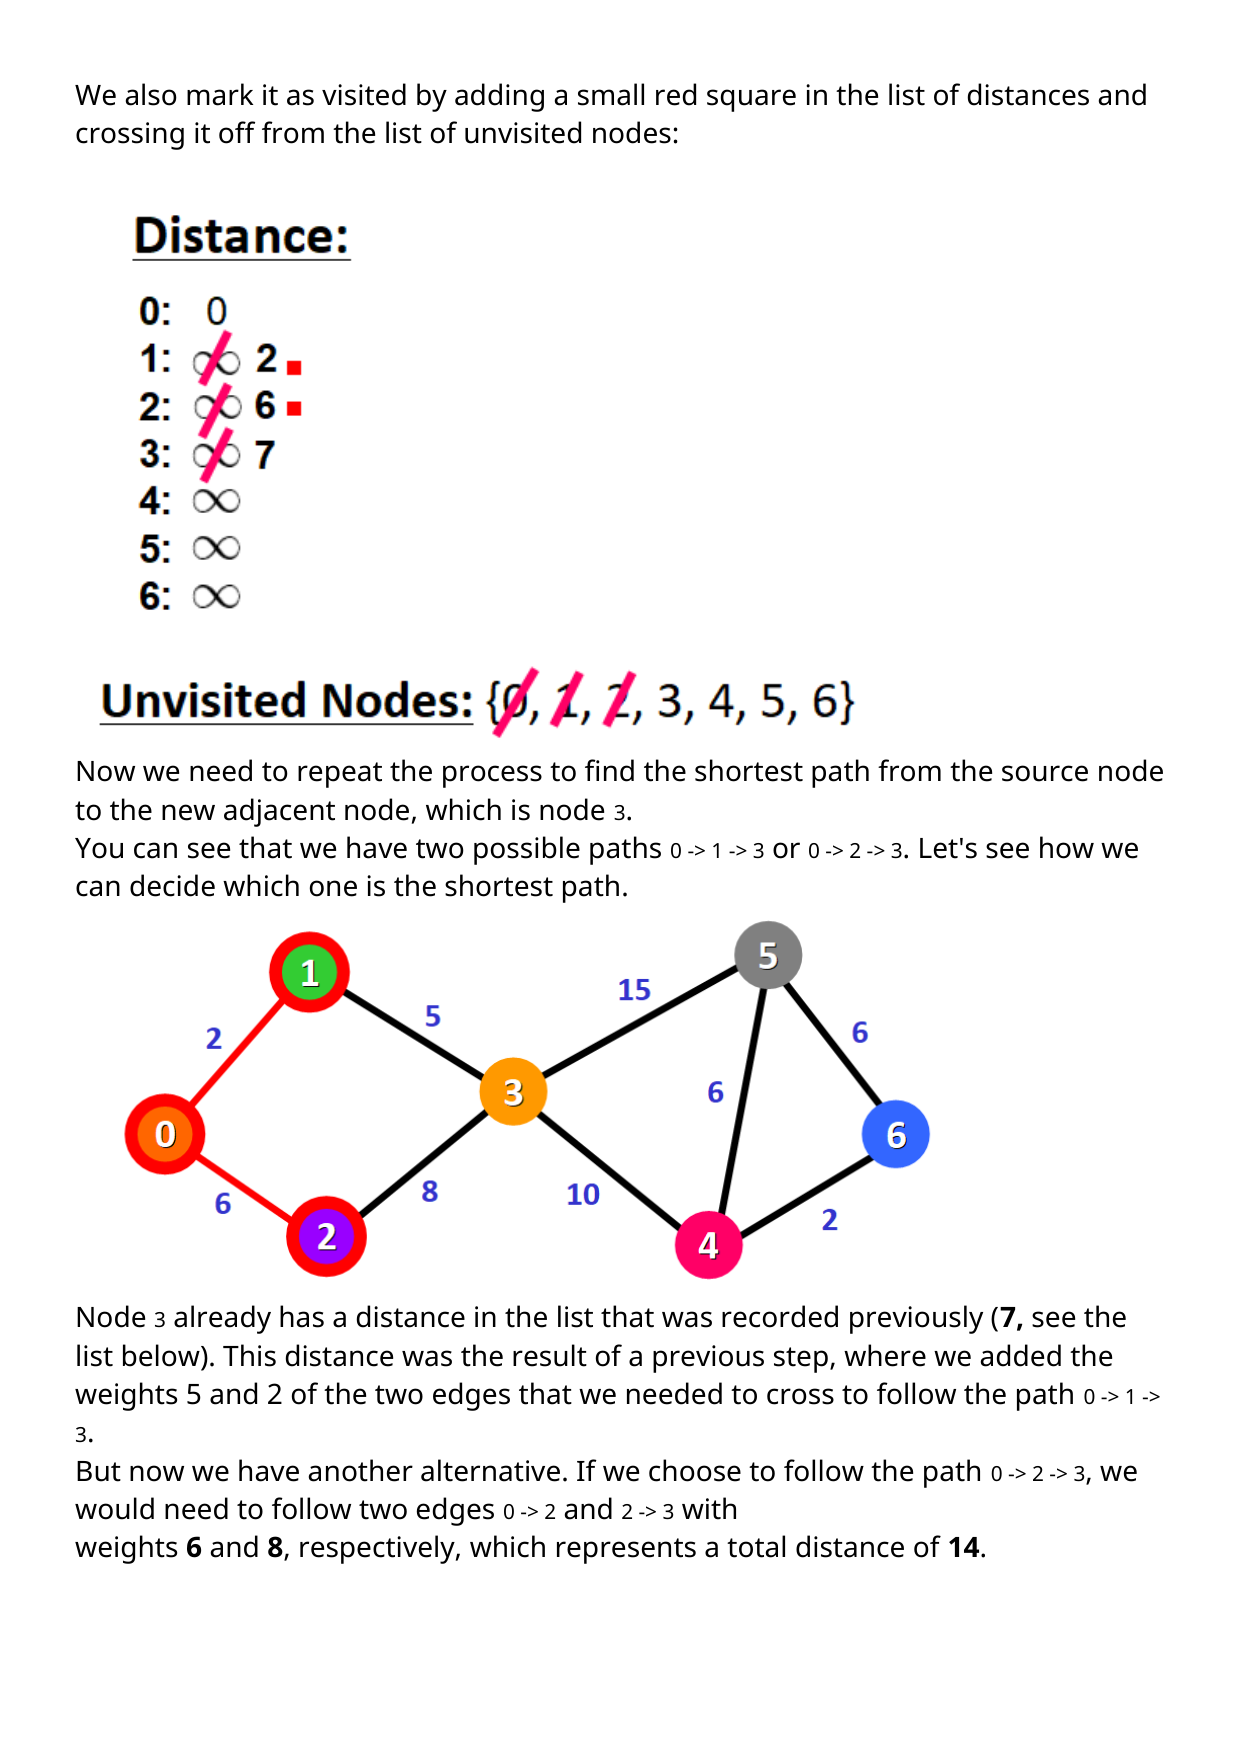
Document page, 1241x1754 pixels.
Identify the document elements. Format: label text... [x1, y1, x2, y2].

picture [75, 905, 1016, 1298]
text You can see that we have two possible paths 0 -> 1 -> 3 or 0 -> 2 -> 3. Let's see how we can decide which one is the shortest path. [75, 828, 1165, 905]
text Now we need to repeat the process to find the shortest path from the source node to the new adjacent node, which is node 3. [75, 752, 1165, 828]
picture [75, 189, 882, 752]
text We also mark it as visited by adding a small red square in the list of distances and crossing it off from the list of unvisited nodes: [75, 75, 1165, 152]
text Node 3 already has a distance in the list that was recorded previously (7, see the list below). This distance was the result of a previous step, where we added the weights 5 and 2 of the two edges that we needed to cross to follow the path 0 -> 1 -> 3. [75, 1298, 1165, 1451]
text But now we have another alternative. If we choose to follow the path 0 -> 2 -> 3, we would need to follow two edges 0 -> 2 and 2 -> 3 with weights 6 and 8, respectively, which represents a total distance of 14. [75, 1451, 1165, 1566]
